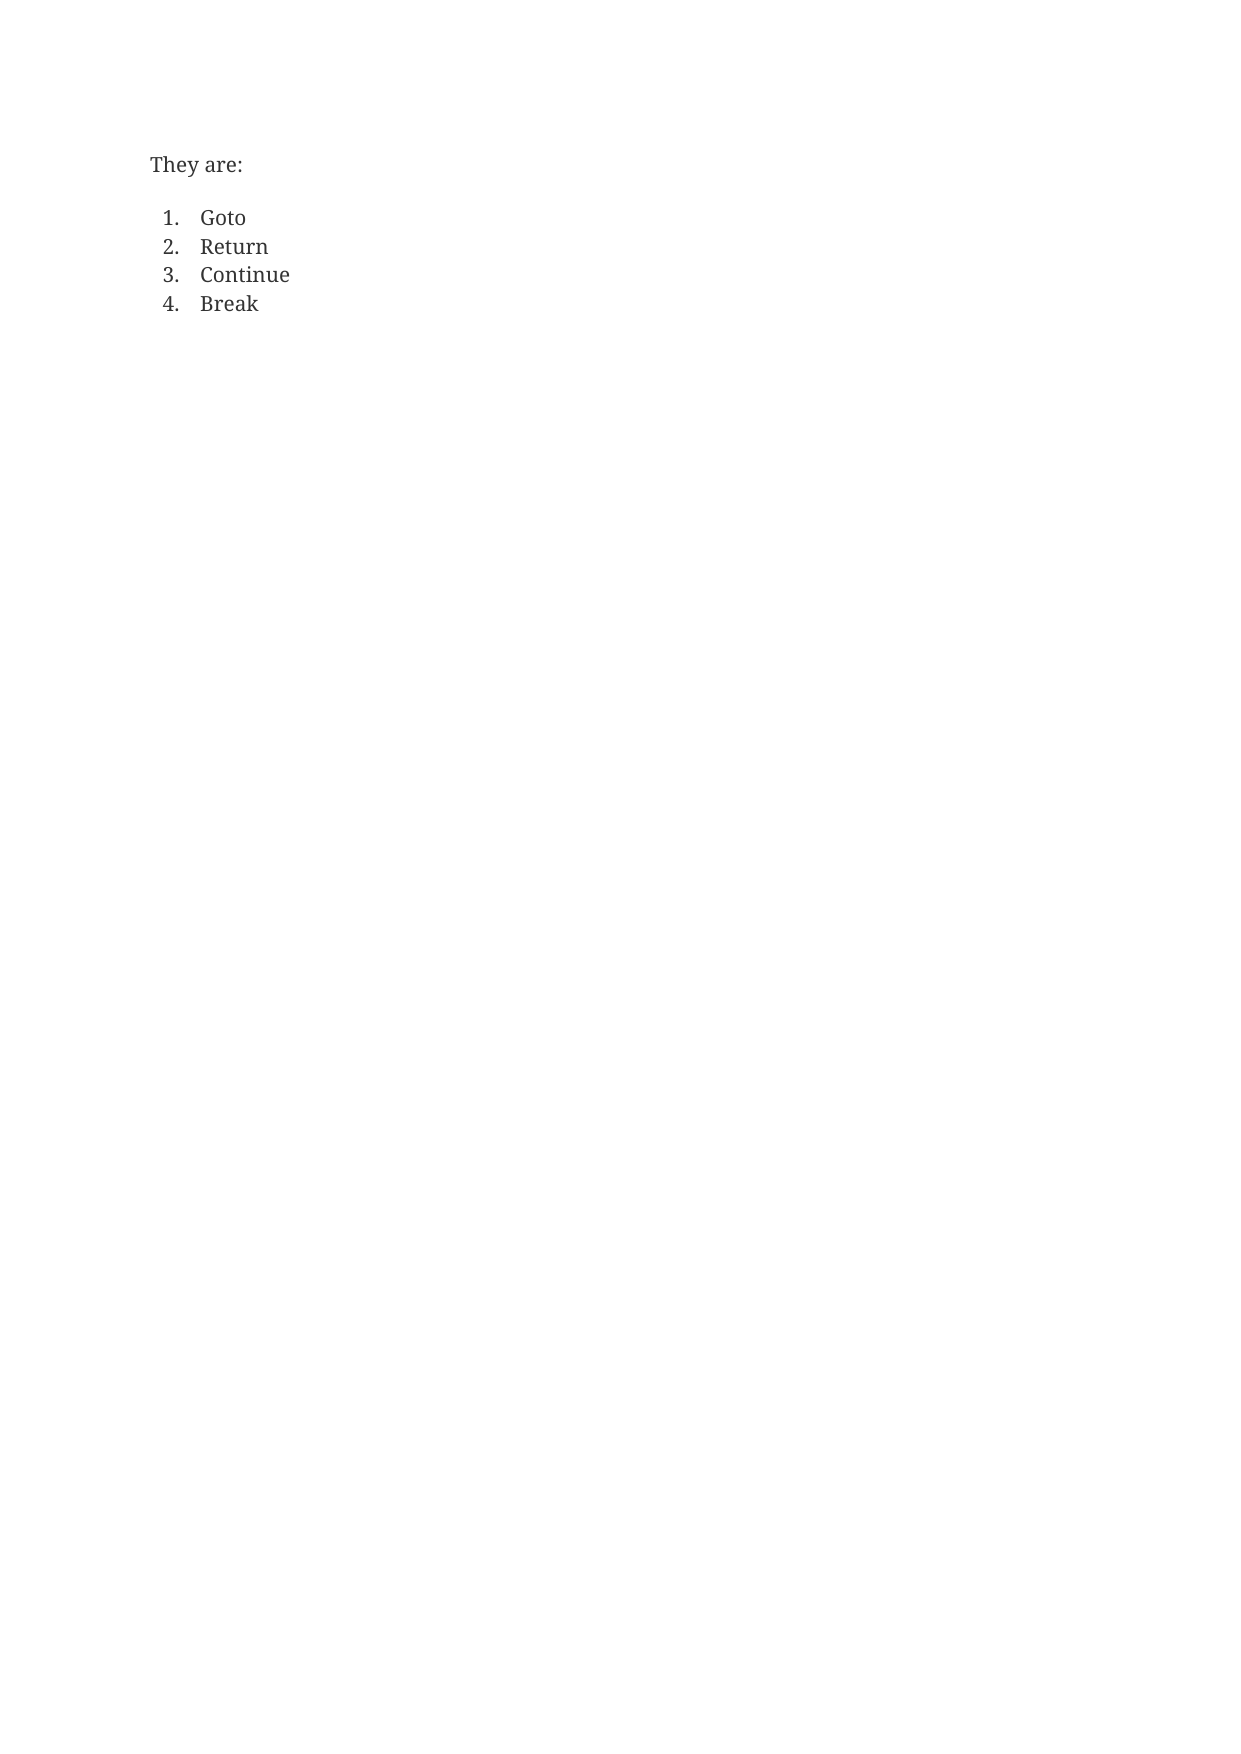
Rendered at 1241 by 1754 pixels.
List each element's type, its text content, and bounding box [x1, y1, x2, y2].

list Goto [162, 203, 1040, 232]
list Return [162, 232, 1040, 260]
list Break [162, 289, 1040, 317]
list Continue [162, 260, 1040, 289]
text They are: [150, 150, 1090, 178]
